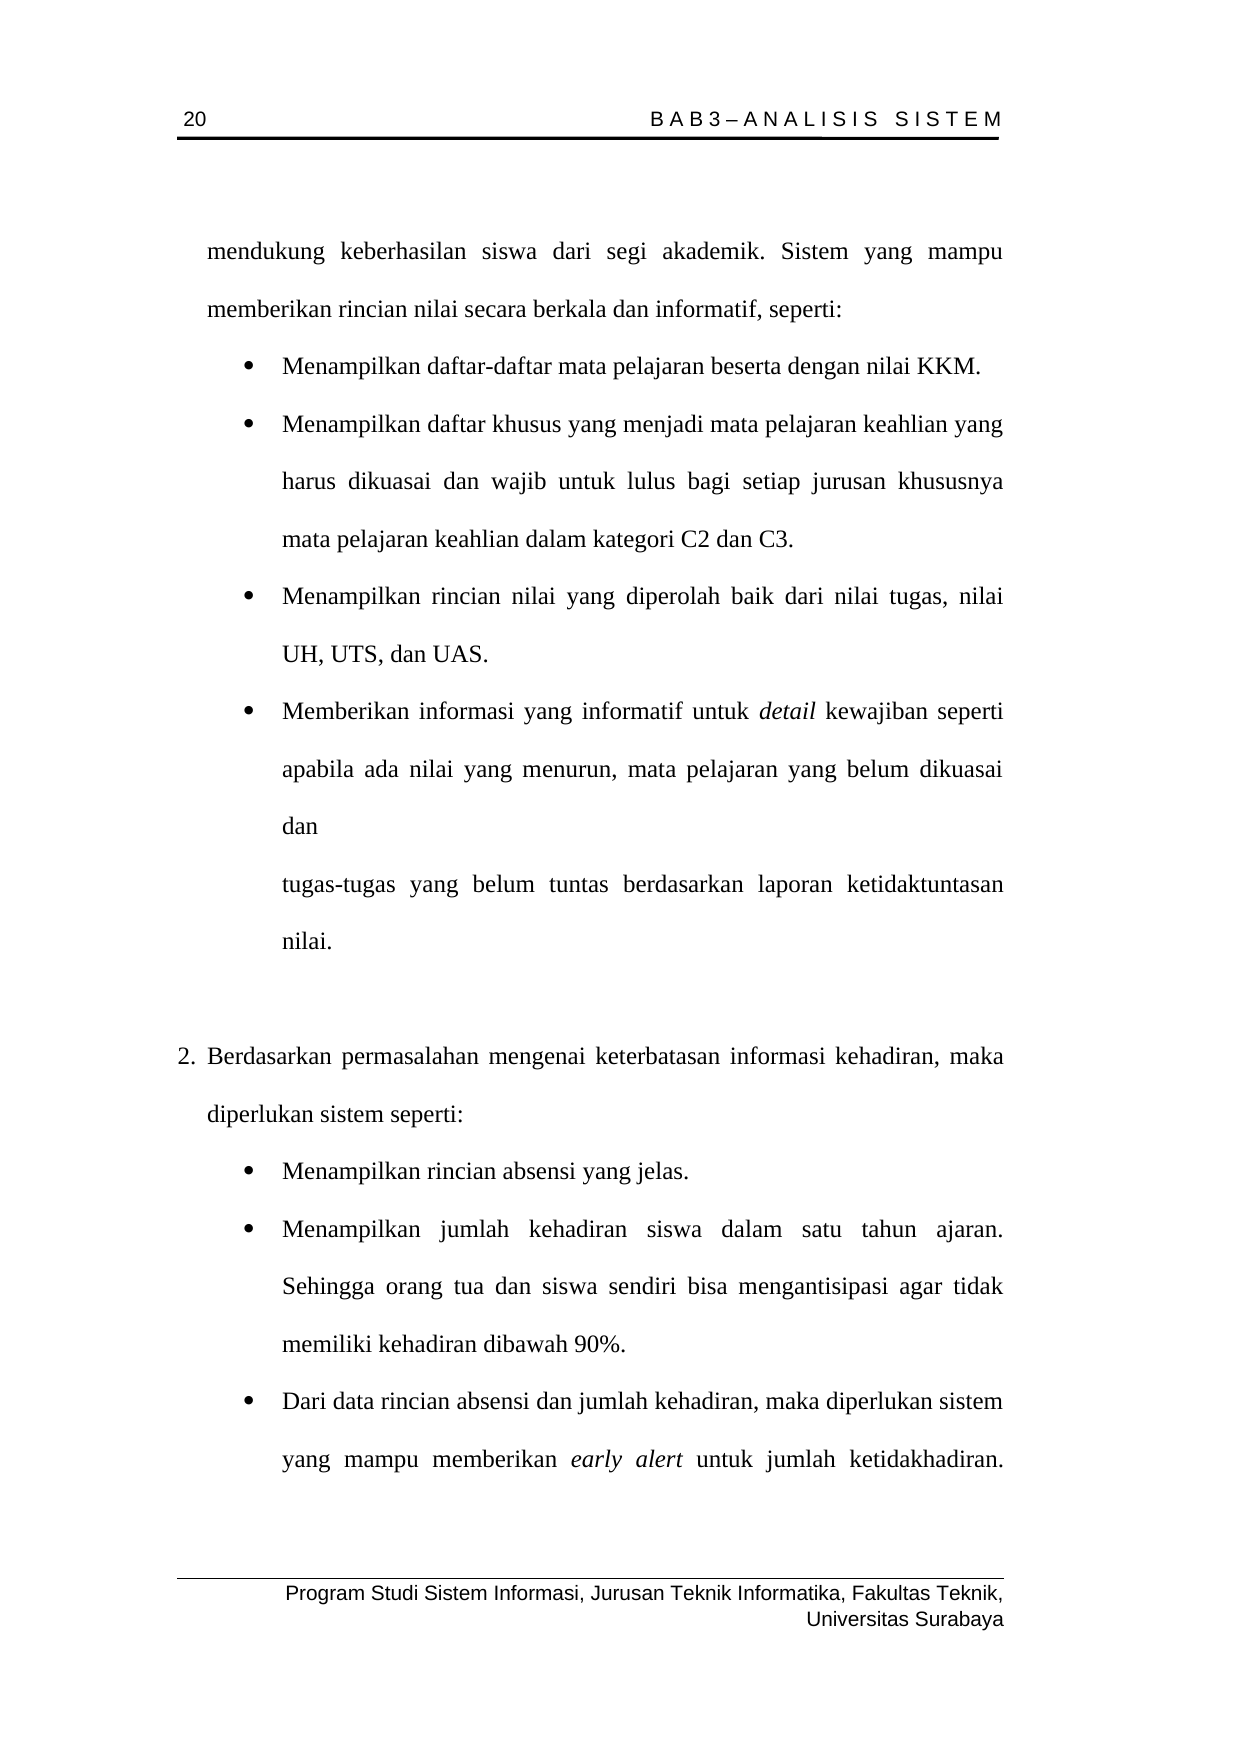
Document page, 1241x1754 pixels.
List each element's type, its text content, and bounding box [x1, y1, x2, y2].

list Menampilkan rincian absensi yang jelas. [244, 1156, 1004, 1185]
list Berdasarkan permasalahan mengenai keterbatasan informasi kehadiran, maka diperlukan sistem seperti: [177, 1041, 1004, 1127]
list Memberikan informasi yang informatif untuk detail kewajiban seperti apabila ada nilai yang menurun, mata pelajaran yang belum dikuasai dan [244, 696, 1004, 840]
list Menampilkan rincian nilai yang diperolah baik dari nilai tugas, nilai UH, UTS, dan UAS. [244, 581, 1004, 667]
list tugas-tugas yang belum tuntas berdasarkan laporan ketidaktuntasan nilai. [282, 869, 1004, 955]
list Menampilkan daftar-daftar mata pelajaran beserta dengan nilai KKM. [244, 351, 1004, 380]
list Menampilkan daftar khusus yang menjadi mata pelajaran keahlian yang harus dikuasai dan wajib untuk lulus bagi setiap jurusan khususnya mata pelajaran keahlian dalam kategori C2 dan C3. [244, 409, 1004, 552]
list Menampilkan jumlah kehadiran siswa dalam satu tahun ajaran. Sehingga orang tua dan siswa sendiri bisa mengantisipasi agar tidak memiliki kehadiran dibawah 90%. [244, 1214, 1004, 1357]
